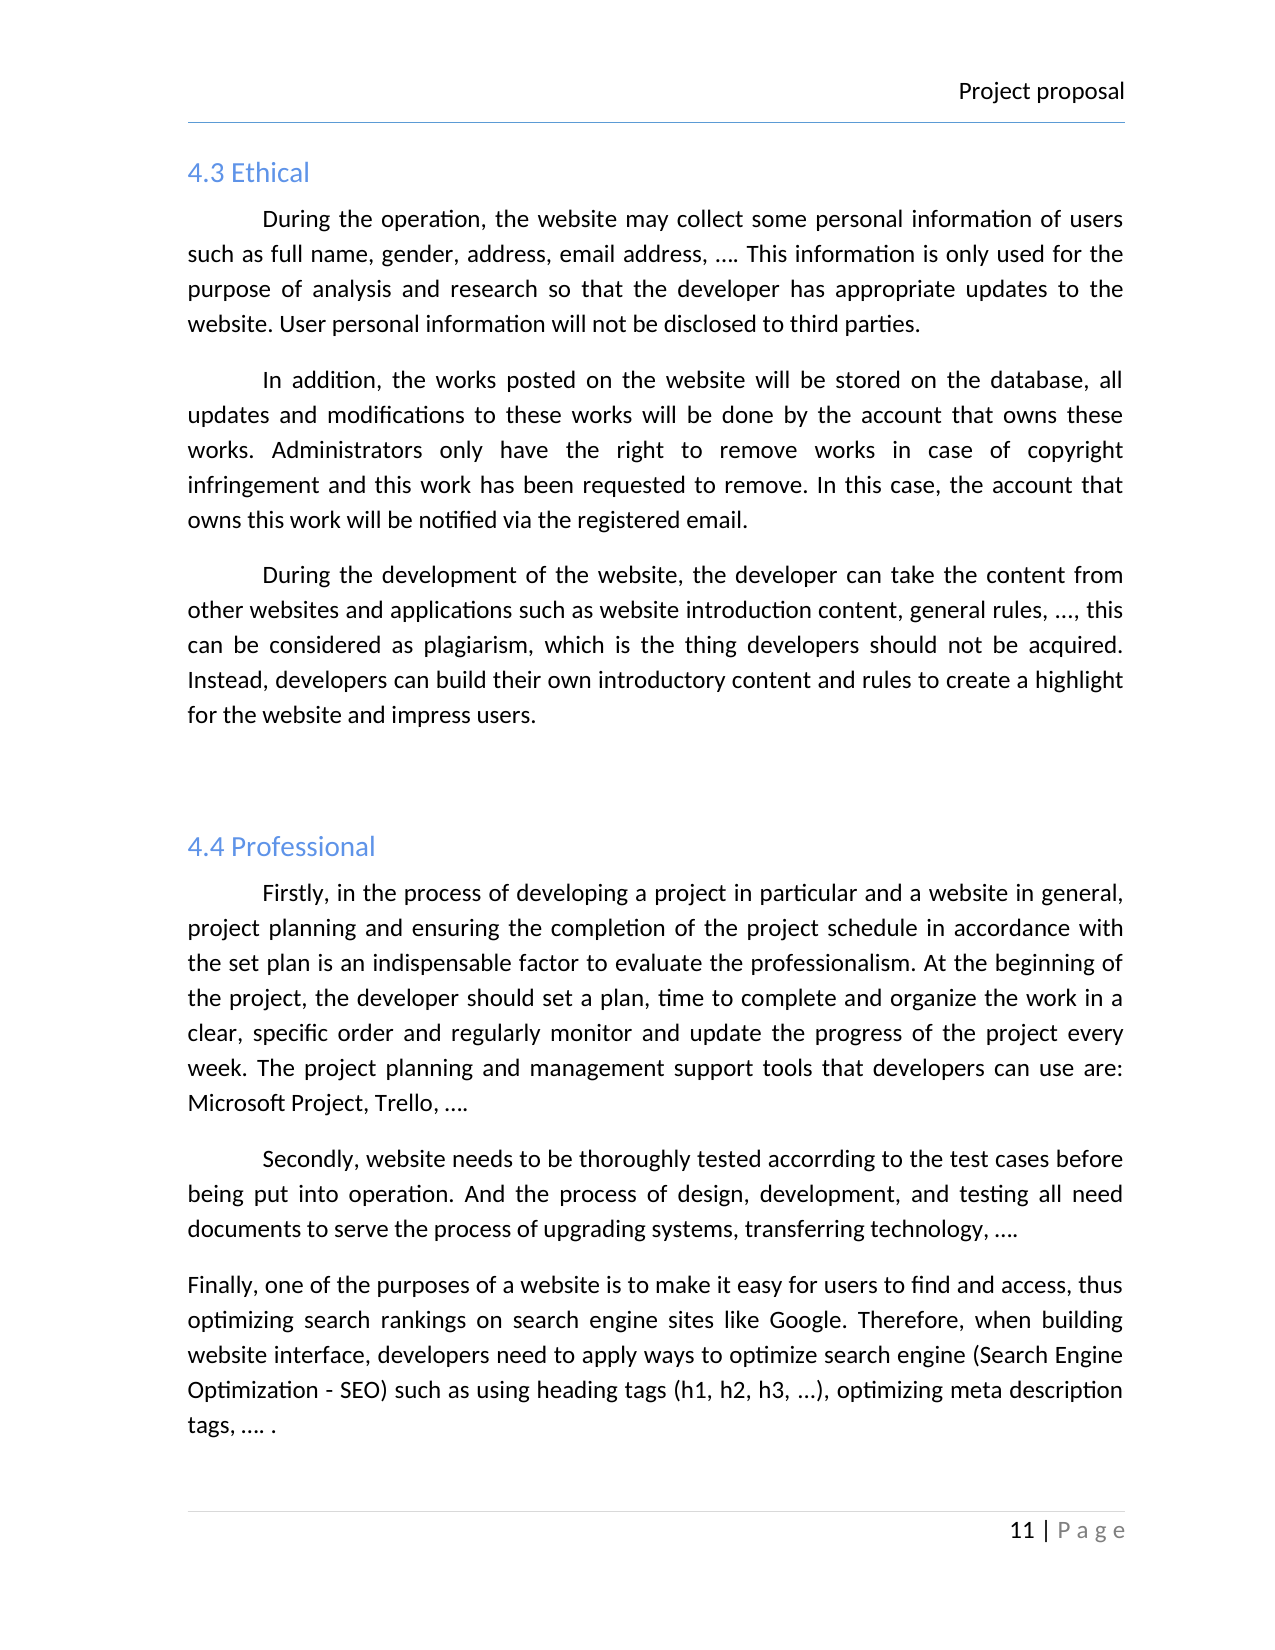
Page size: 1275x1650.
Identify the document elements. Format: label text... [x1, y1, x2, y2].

text Finally, one of the purposes of a website is to make it easy for users to find and access, thus optimizing search rankings on search engine sites like Google. Therefore, when building website interface, developers need to apply ways to optimize search engine (Search Engine Optimization - SEO) such as using heading tags (h1, h2, h3, ...), optimizing meta description tags, …. . [187, 1269, 1125, 1439]
text Secondly, website needs to be thoroughly tested accorrding to the test cases before being put into operation. And the process of design, development, and testing all need documents to serve the process of upgrading systems, transferring technology, …. [187, 1143, 1125, 1244]
text In addition, the works posted on the website will be stored on the database, all updates and modifications to these works will be done by the account that owns these works. Administrators only have the right to remove works in case of copyright infringement and this work has been requested to remove. In this case, the account that owns this work will be notified via the registered email. [187, 364, 1125, 534]
subtitle 4.4 Professional [187, 828, 1125, 864]
text Firstly, in the process of developing a project in particular and a website in general, project planning and ensuring the completion of the project schedule in accordance with the set plan is an indispensable factor to evaluate the professionalism. At the beginning of the project, the developer should set a plan, time to complete and organize the work in a clear, specific order and regularly monitor and update the progress of the project every week. The project planning and management support tools that developers can use are: Microsoft Project, Trello, …. [187, 877, 1125, 1118]
subtitle 4.3 Ethical [187, 154, 1125, 189]
text During the operation, the website may collect some personal information of users such as full name, gender, address, email address, …. This information is only used for the purpose of analysis and research so that the developer has appropriate updates to the website. User personal information will not be disclosed to third parties. [187, 203, 1125, 338]
text During the development of the website, the developer can take the content from other websites and applications such as website introduction content, general rules, ..., this can be considered as plagiarism, which is the thing developers should not be acquired. Instead, developers can build their own introductory content and rules to create a highlight for the website and impress users. [187, 560, 1125, 730]
